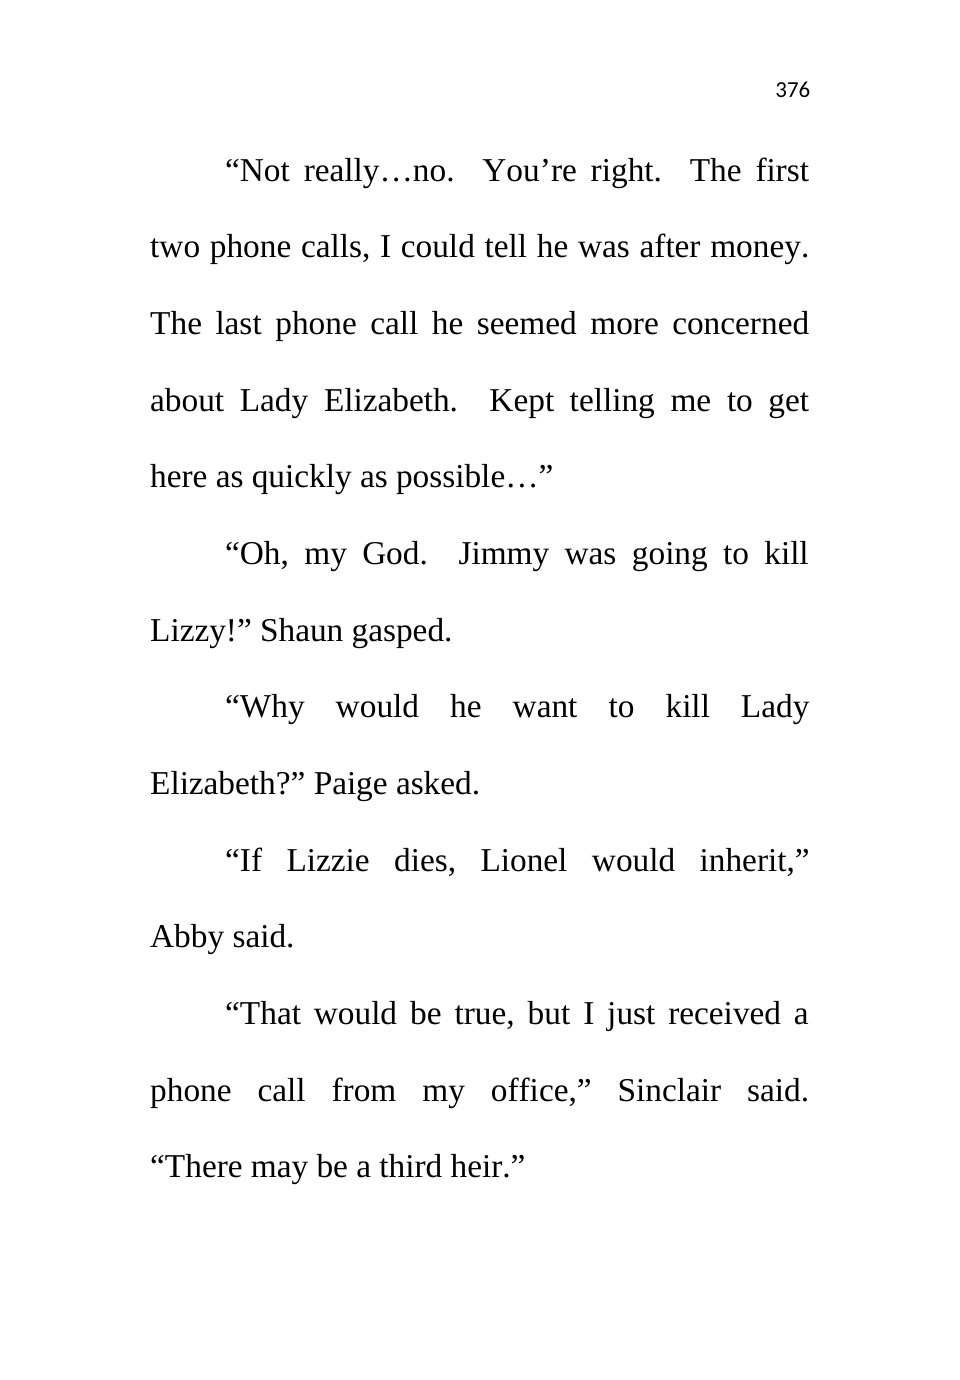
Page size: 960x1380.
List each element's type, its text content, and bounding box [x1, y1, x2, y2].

text “Oh, my God. Jimmy was going to kill Lizzy!” Shaun gasped. [150, 533, 810, 648]
text “Not really…no. You’re right. The first two phone calls, I could tell he was after money. The last phone call he seemed more concerned about Lady Elizabeth. Kept telling me to get here as quickly as possible…” [150, 150, 810, 495]
text “Why would he want to kill Lady Elizabeth?” Paige asked. [150, 687, 810, 802]
text “That would be true, but I just received a phone call from my office,” Sinclair said. “There may be a third heir.” [150, 993, 810, 1185]
text “If Lizzie dies, Lionel would inherit,” Abby said. [150, 840, 810, 955]
